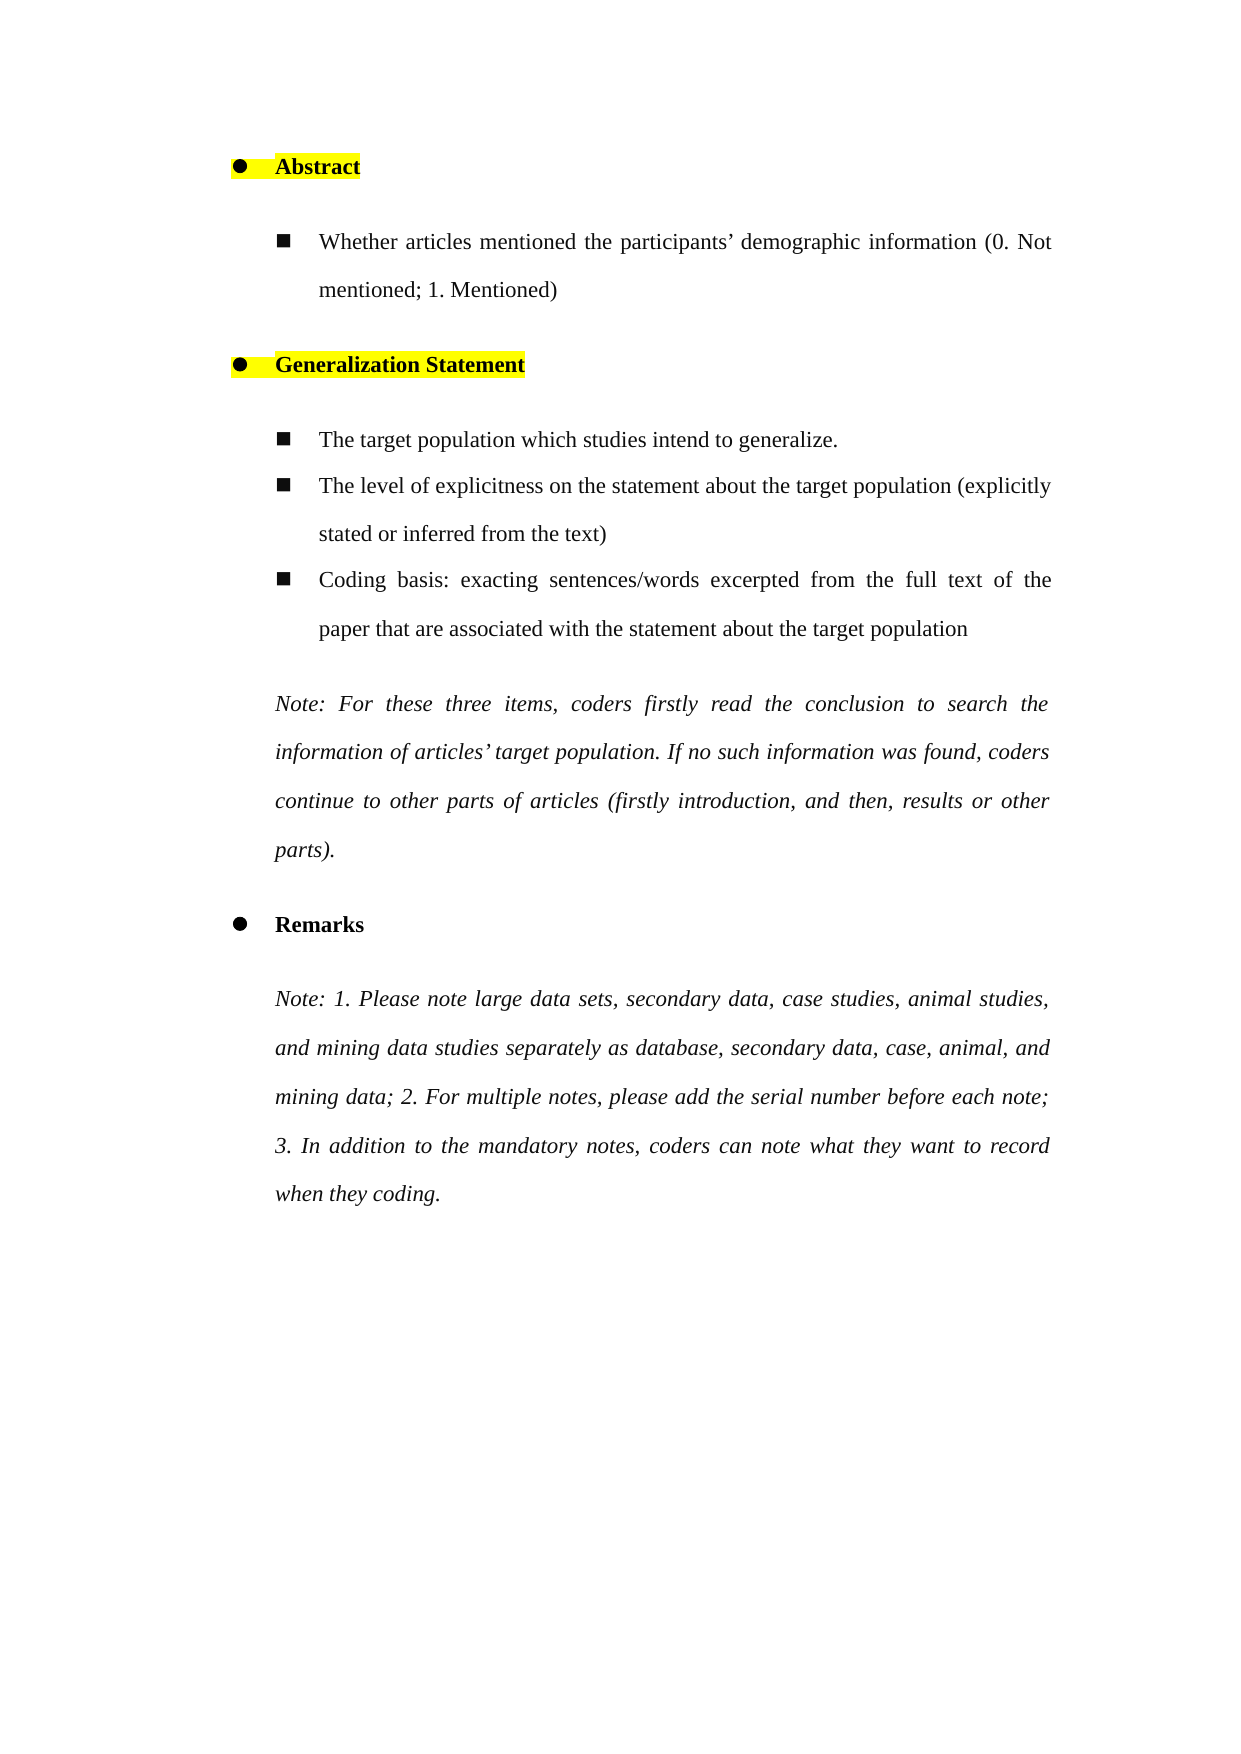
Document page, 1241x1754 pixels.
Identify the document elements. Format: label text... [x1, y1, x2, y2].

list The target population which studies intend to generalize. [275, 423, 1053, 456]
list Abstract [231, 150, 1053, 182]
text Note: For these three items, coders firstly read the conclusion to search the information of articles’ target population. If no such information was found, coders continue to other parts of articles (firstly introduction, and then, results or other parts). [275, 687, 1053, 865]
list Whether articles mentioned the participants’ demographic information (0. Not mentioned; 1. Mentioned) [275, 225, 1053, 306]
list Generalization Statement [231, 348, 1053, 381]
list The level of explicitness on the statement about the target population (explicitly stated or inferred from the text) [275, 469, 1053, 550]
text Note: 1. Please note large data sets, secondary data, case studies, animal studies, and mining data studies separately as database, secondary data, case, animal, and mining data; 2. For multiple notes, please add the serial number before each note; 3. In addition to the mandatory notes, coders can note what they want to record when they coding. [275, 982, 1053, 1210]
list Remarks [231, 908, 1053, 940]
list Coding basis: exacting sentences/words excerpted from the full text of the paper that are associated with the statement about the target population [275, 563, 1053, 644]
